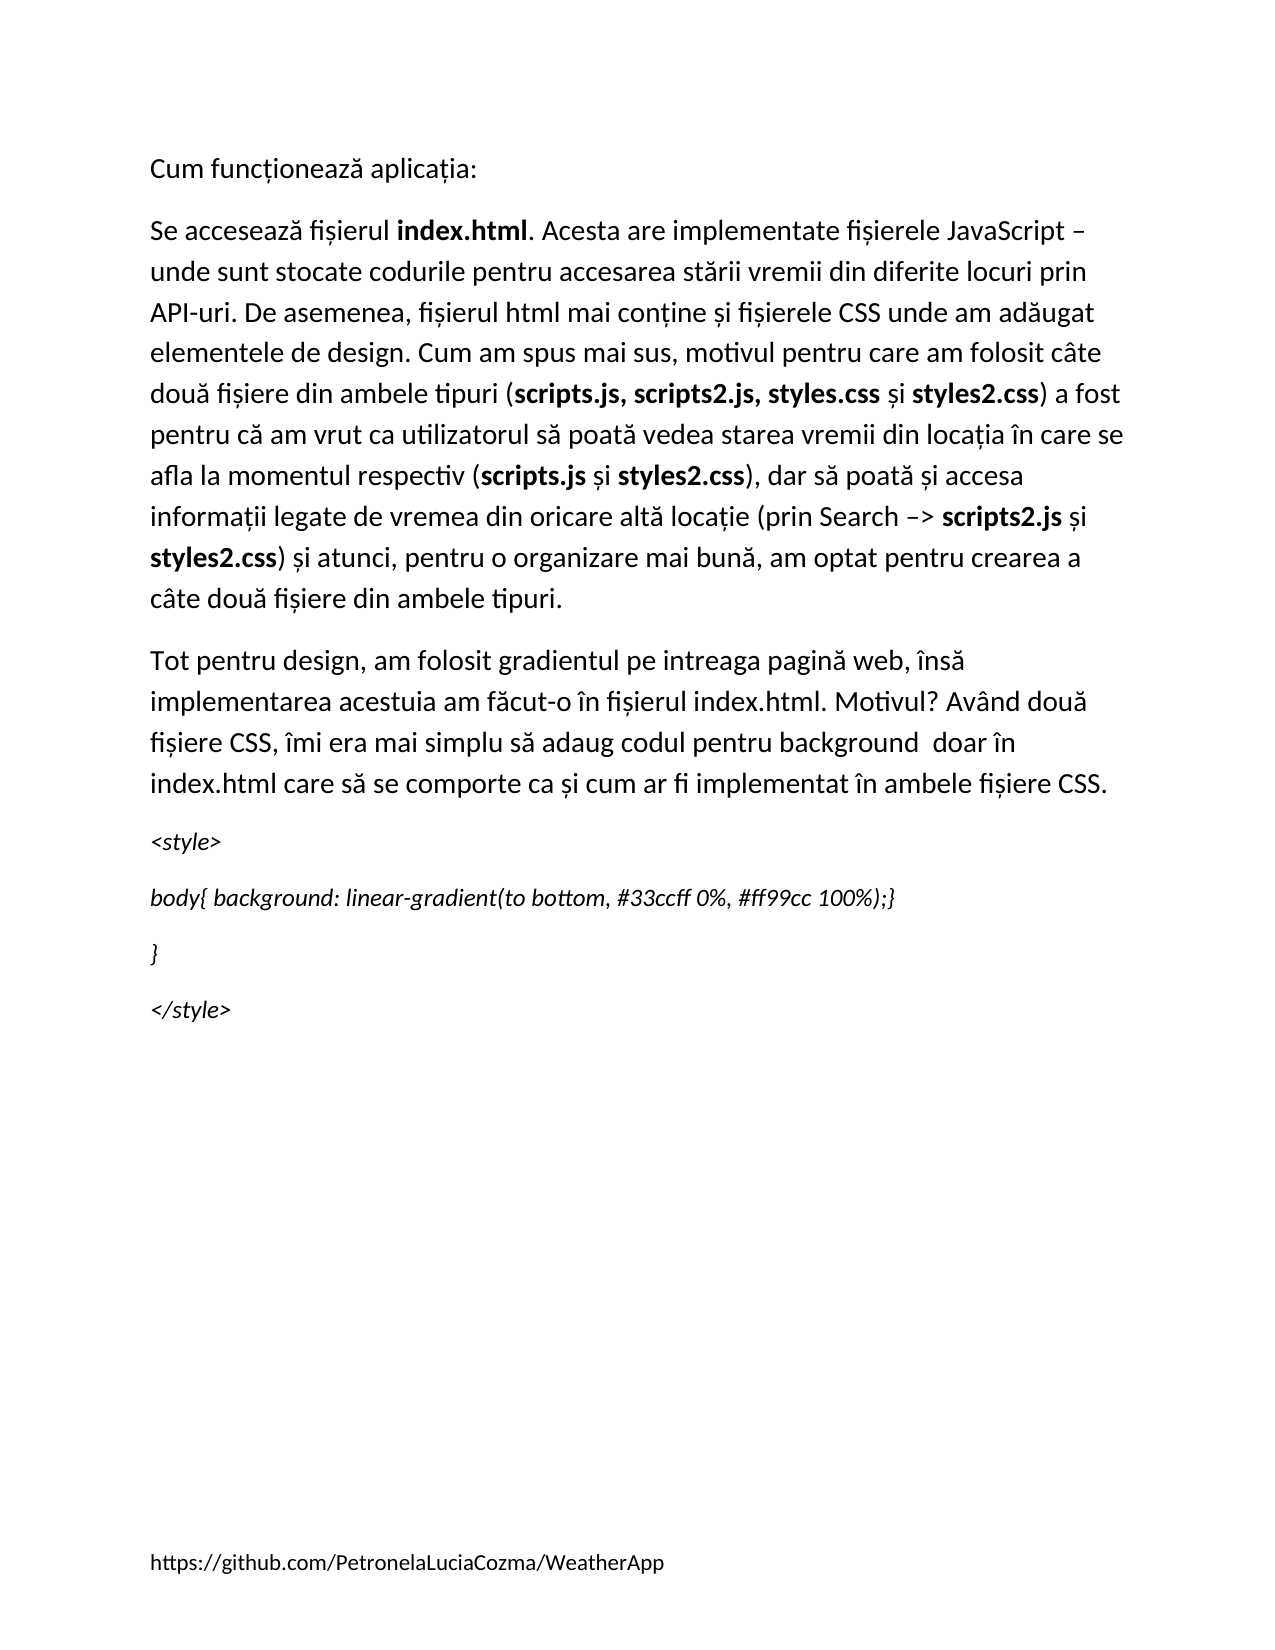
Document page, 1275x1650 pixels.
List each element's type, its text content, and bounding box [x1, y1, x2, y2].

text body{ background: linear-gradient(to bottom, #33ccff 0%, #ff99cc 100%);} [150, 882, 1125, 913]
text <style> [150, 827, 1125, 857]
text </style> [150, 994, 1125, 1024]
text Se accesează fișierul index.html. Acesta are implementate fișierele JavaScript – unde sunt stocate codurile pentru accesarea stării vremii din diferite locuri prin API-uri. De asemenea, fișierul html mai conține și fișierele CSS unde am adăugat elementele de design. Cum am spus mai sus, motivul pentru care am folosit câte două fișiere din ambele tipuri (scripts.js, scripts2.js, styles.css și styles2.css) a fost pentru că am vrut ca utilizatorul să poată vedea starea vremii din locația în care se afla la momentul respectiv (scripts.js și styles2.css), dar să poată și accesa informații legate de vremea din oricare altă locație (prin Search –> scripts2.js și styles2.css) și atunci, pentru o organizare mai bună, am optat pentru crearea a câte două fișiere din ambele tipuri. [150, 212, 1125, 616]
text } [150, 938, 1125, 969]
text Tot pentru design, am folosit gradientul pe intreaga pagină web, însă implementarea acestuia am făcut-o în fișierul index.html. Motivul? Având două fișiere CSS, îmi era mai simplu să adaug codul pentru background doar în index.html care să se comporte ca și cum ar fi implementat în ambele fișiere CSS. [150, 642, 1125, 800]
text Cum funcționează aplicația: [150, 150, 1125, 186]
